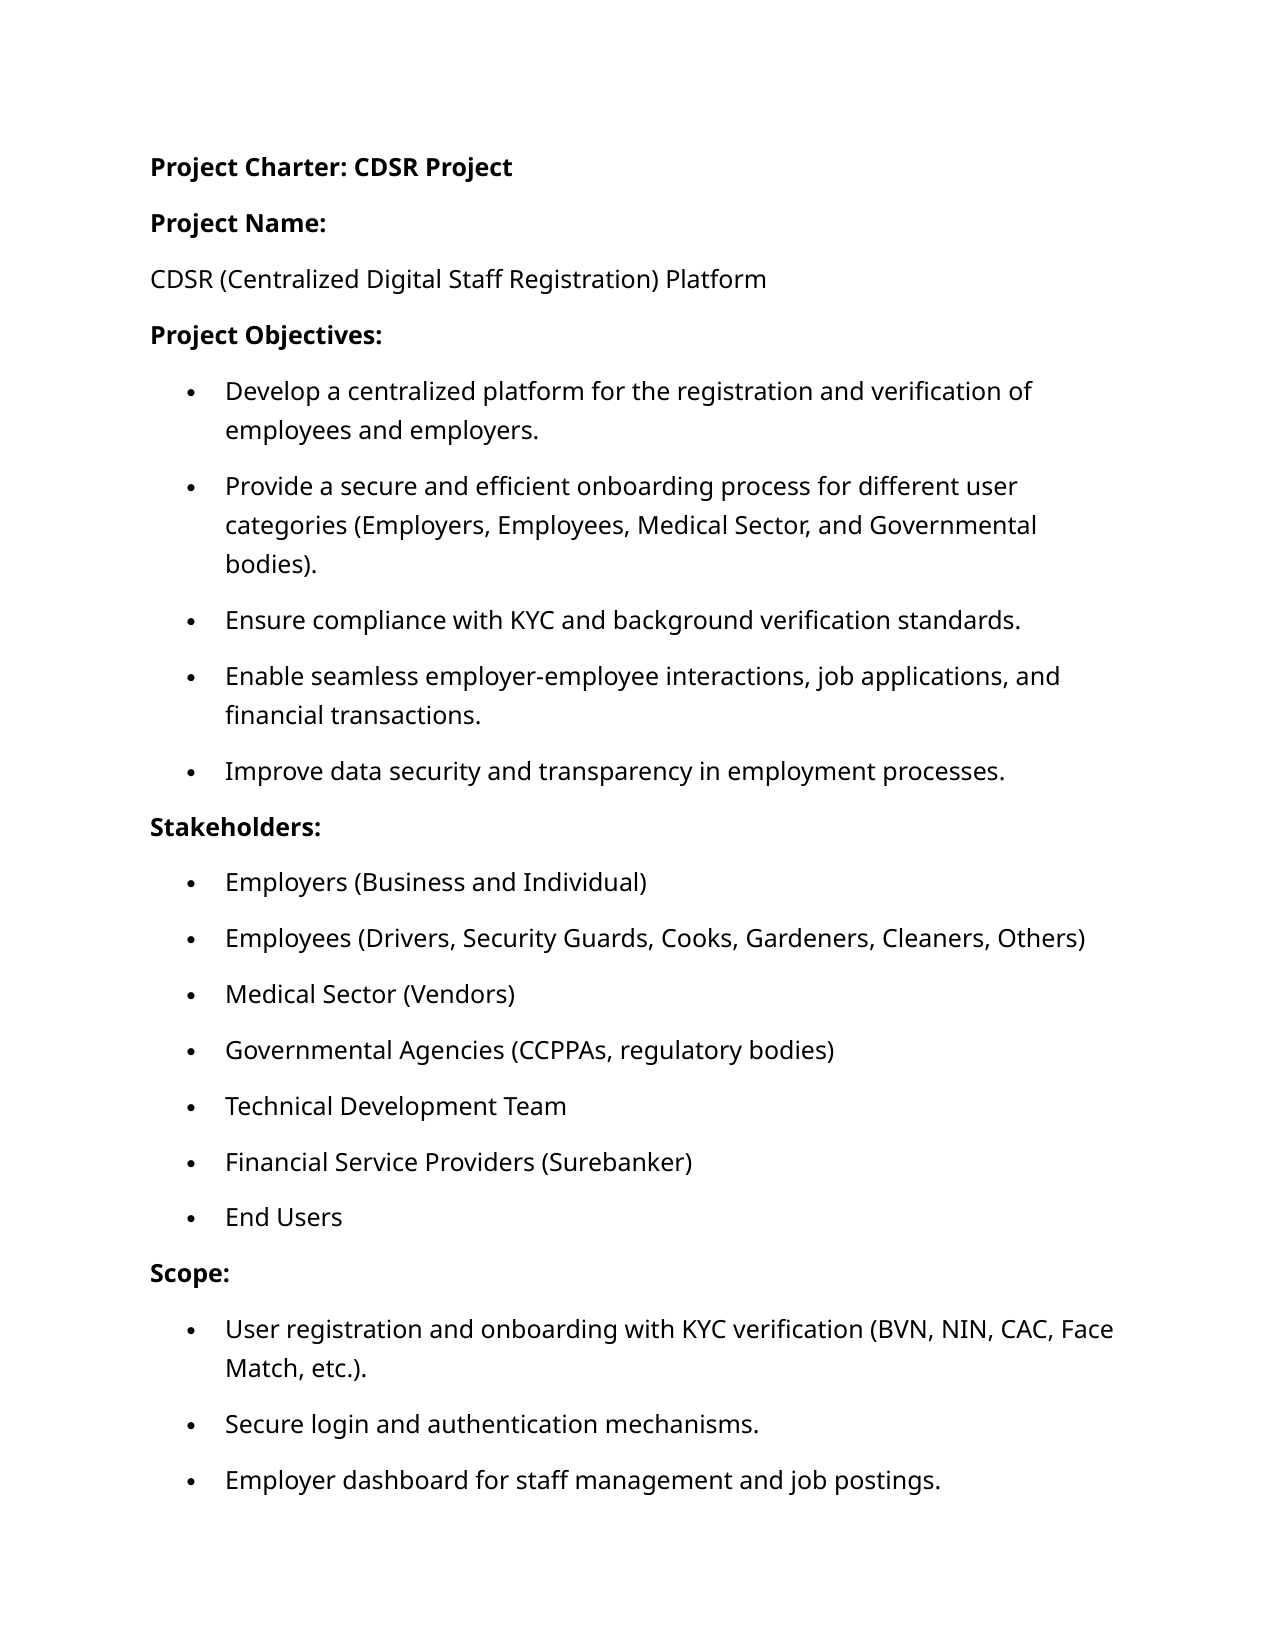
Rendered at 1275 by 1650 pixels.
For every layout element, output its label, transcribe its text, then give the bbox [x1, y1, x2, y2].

list User registration and onboarding with KYC verification (BVN, NIN, CAC, Face Match, etc.). [187, 1312, 1125, 1385]
text Scope: [150, 1256, 1125, 1290]
list Employees (Drivers, Security Guards, Cooks, Gardeners, Cleaners, Others) [187, 921, 1125, 955]
text Project Objectives: [150, 317, 1125, 352]
list Employers (Business and Individual) [187, 865, 1125, 899]
list Governmental Agencies (CCPPAs, regulatory bodies) [187, 1032, 1125, 1067]
list Technical Development Team [187, 1088, 1125, 1122]
list Develop a centralized platform for the registration and verification of employees and employers. [187, 373, 1125, 447]
list Secure login and authentication mechanisms. [187, 1407, 1125, 1441]
list Financial Service Providers (Surebanker) [187, 1144, 1125, 1178]
list Employer dashboard for staff management and job postings. [187, 1462, 1125, 1497]
text Stakeholders: [150, 809, 1125, 843]
list Medical Sector (Vendors) [187, 977, 1125, 1011]
list Improve data security and transparency in employment processes. [187, 753, 1125, 787]
list Provide a secure and efficient onboarding process for different user categories (Employers, Employees, Medical Sector, and Governmental bodies). [187, 468, 1125, 581]
text Project Name: [150, 206, 1125, 240]
list End Users [187, 1200, 1125, 1234]
text Project Charter: CDSR Project [150, 150, 1125, 184]
list Ensure compliance with KYC and background verification standards. [187, 602, 1125, 637]
text CDSR (Centralized Digital Staff Registration) Platform [150, 262, 1125, 296]
list Enable seamless employer-employee interactions, job applications, and financial transactions. [187, 658, 1125, 732]
